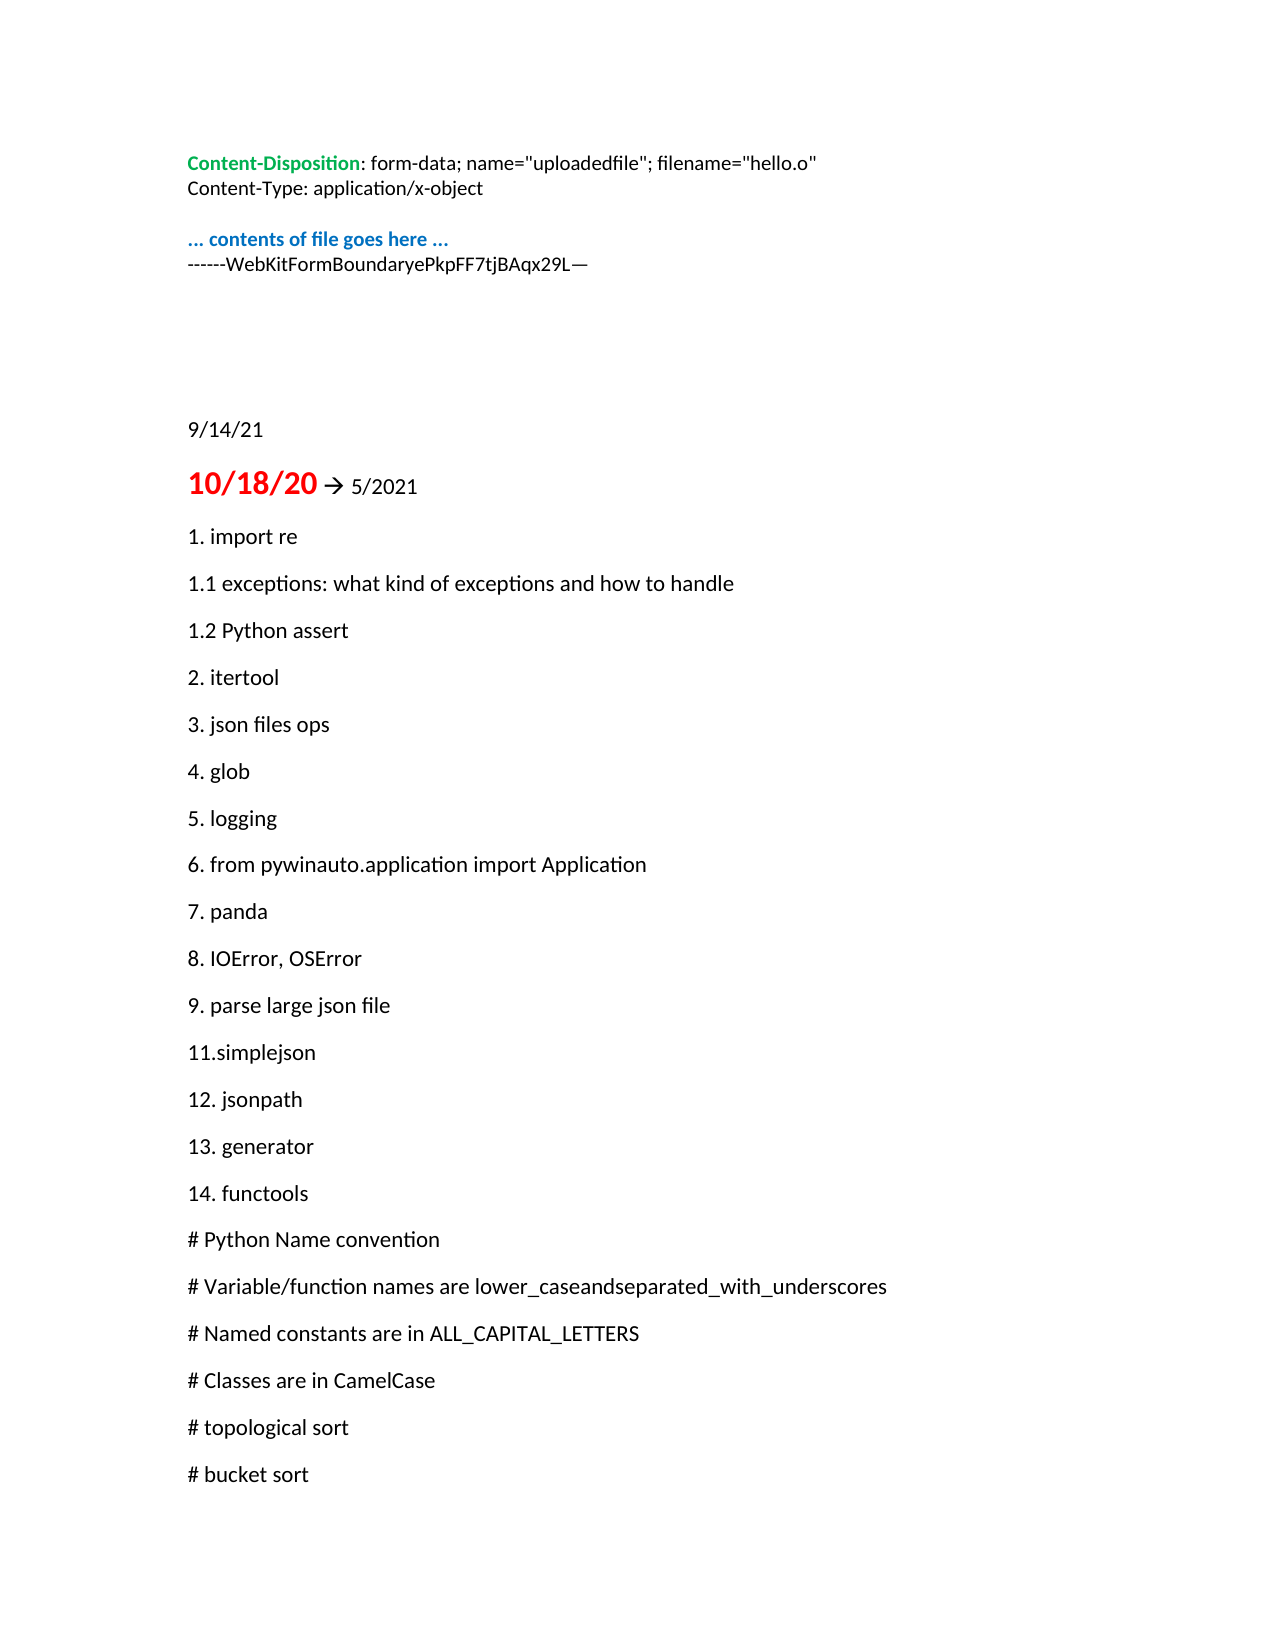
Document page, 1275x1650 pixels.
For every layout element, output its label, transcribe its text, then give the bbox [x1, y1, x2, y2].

text 14. functools [187, 1179, 1087, 1207]
text 10/18/20 5/2021 [187, 462, 1087, 502]
text ... contents of file goes here ... [187, 226, 1087, 252]
text 1.1 exceptions: what kind of exceptions and how to handle [187, 569, 1087, 597]
text # topological sort [187, 1413, 1087, 1441]
text 13. generator [187, 1132, 1087, 1160]
text 11.simplejson [187, 1038, 1087, 1066]
text 2. itertool [187, 663, 1087, 691]
text 3. json files ops [187, 710, 1087, 738]
text 9/14/21 [187, 415, 1087, 443]
text 12. jsonpath [187, 1085, 1087, 1113]
text # bucket sort [187, 1460, 1087, 1488]
text 4. glob [187, 757, 1087, 785]
text 6. from pywinauto.application import Application [187, 851, 1087, 878]
text # Classes are in CamelCase [187, 1366, 1087, 1394]
text # Python Name convention [187, 1226, 1087, 1253]
text Content-Type: application/x-object [187, 175, 1087, 201]
text 9. parse large json file [187, 991, 1087, 1019]
text # Variable/function names are lower_caseandseparated_with_underscores [187, 1272, 1087, 1300]
text # Named constants are in ALL_CAPITAL_LETTERS [187, 1319, 1087, 1347]
text 5. logging [187, 804, 1087, 832]
text 7. panda [187, 897, 1087, 925]
text Content-Disposition: form-data; name="uploadedfile"; filename="hello.o" [187, 150, 1087, 175]
text 8. IOError, OSError [187, 944, 1087, 972]
text 1. import re [187, 522, 1087, 550]
text ------WebKitFormBoundaryePkpFF7tjBAqx29L— [187, 252, 1087, 277]
text 1.2 Python assert [187, 616, 1087, 644]
